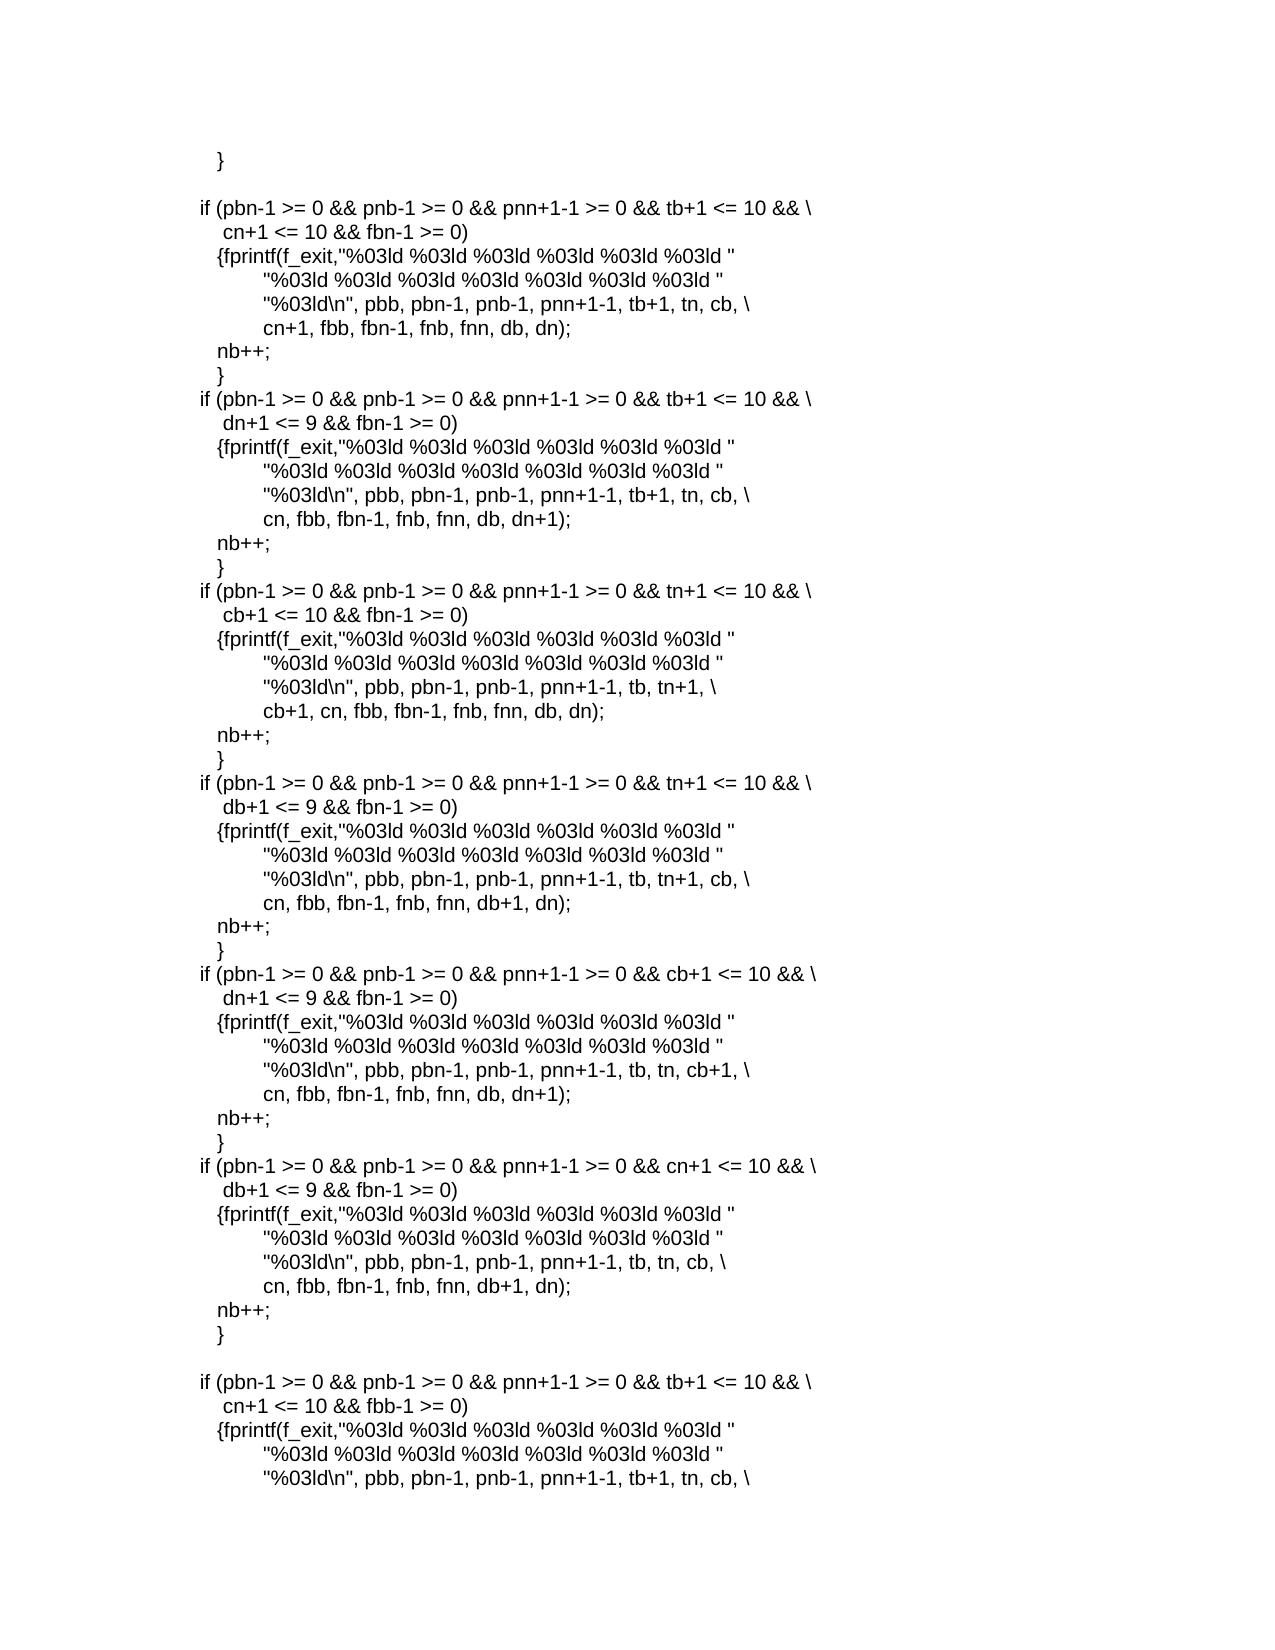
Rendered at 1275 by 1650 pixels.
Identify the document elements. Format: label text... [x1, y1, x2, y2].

text {fprintf(f_exit,"%03ld %03ld %03ld %03ld %03ld %03ld " [148, 435, 1127, 459]
text "%03ld\n", pbb, pbn-1, pnb-1, pnn+1-1, tb+1, tn, cb, \ [148, 291, 1127, 315]
text "%03ld\n", pbb, pbn-1, pnb-1, pnn+1-1, tb+1, tn, cb, \ [148, 483, 1127, 507]
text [148, 243, 1127, 267]
text dn+1 <= 9 && fbn-1 >= 0) [148, 411, 1127, 435]
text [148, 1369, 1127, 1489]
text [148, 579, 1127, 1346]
text cn+1, fbb, fbn-1, fnb, fnn, db, dn); [148, 315, 1127, 339]
text } [148, 148, 1127, 172]
text if (pbn-1 >= 0 && pnb-1 >= 0 && pnn+1-1 >= 0 && tb+1 <= 10 && \ [148, 387, 1127, 411]
text cn+1 <= 10 && fbn-1 >= 0) [148, 219, 1127, 243]
text } [148, 363, 1127, 387]
text if (pbn-1 >= 0 && pnb-1 >= 0 && pnn+1-1 >= 0 && tb+1 <= 10 && \ [148, 196, 1127, 219]
text cn, fbb, fbn-1, fnb, fnn, db, dn+1); [148, 507, 1127, 531]
text "%03ld %03ld %03ld %03ld %03ld %03ld %03ld " [148, 459, 1127, 483]
text nb++; [148, 531, 1127, 555]
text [148, 267, 1127, 291]
text nb++; [148, 339, 1127, 363]
text } [148, 555, 1127, 579]
